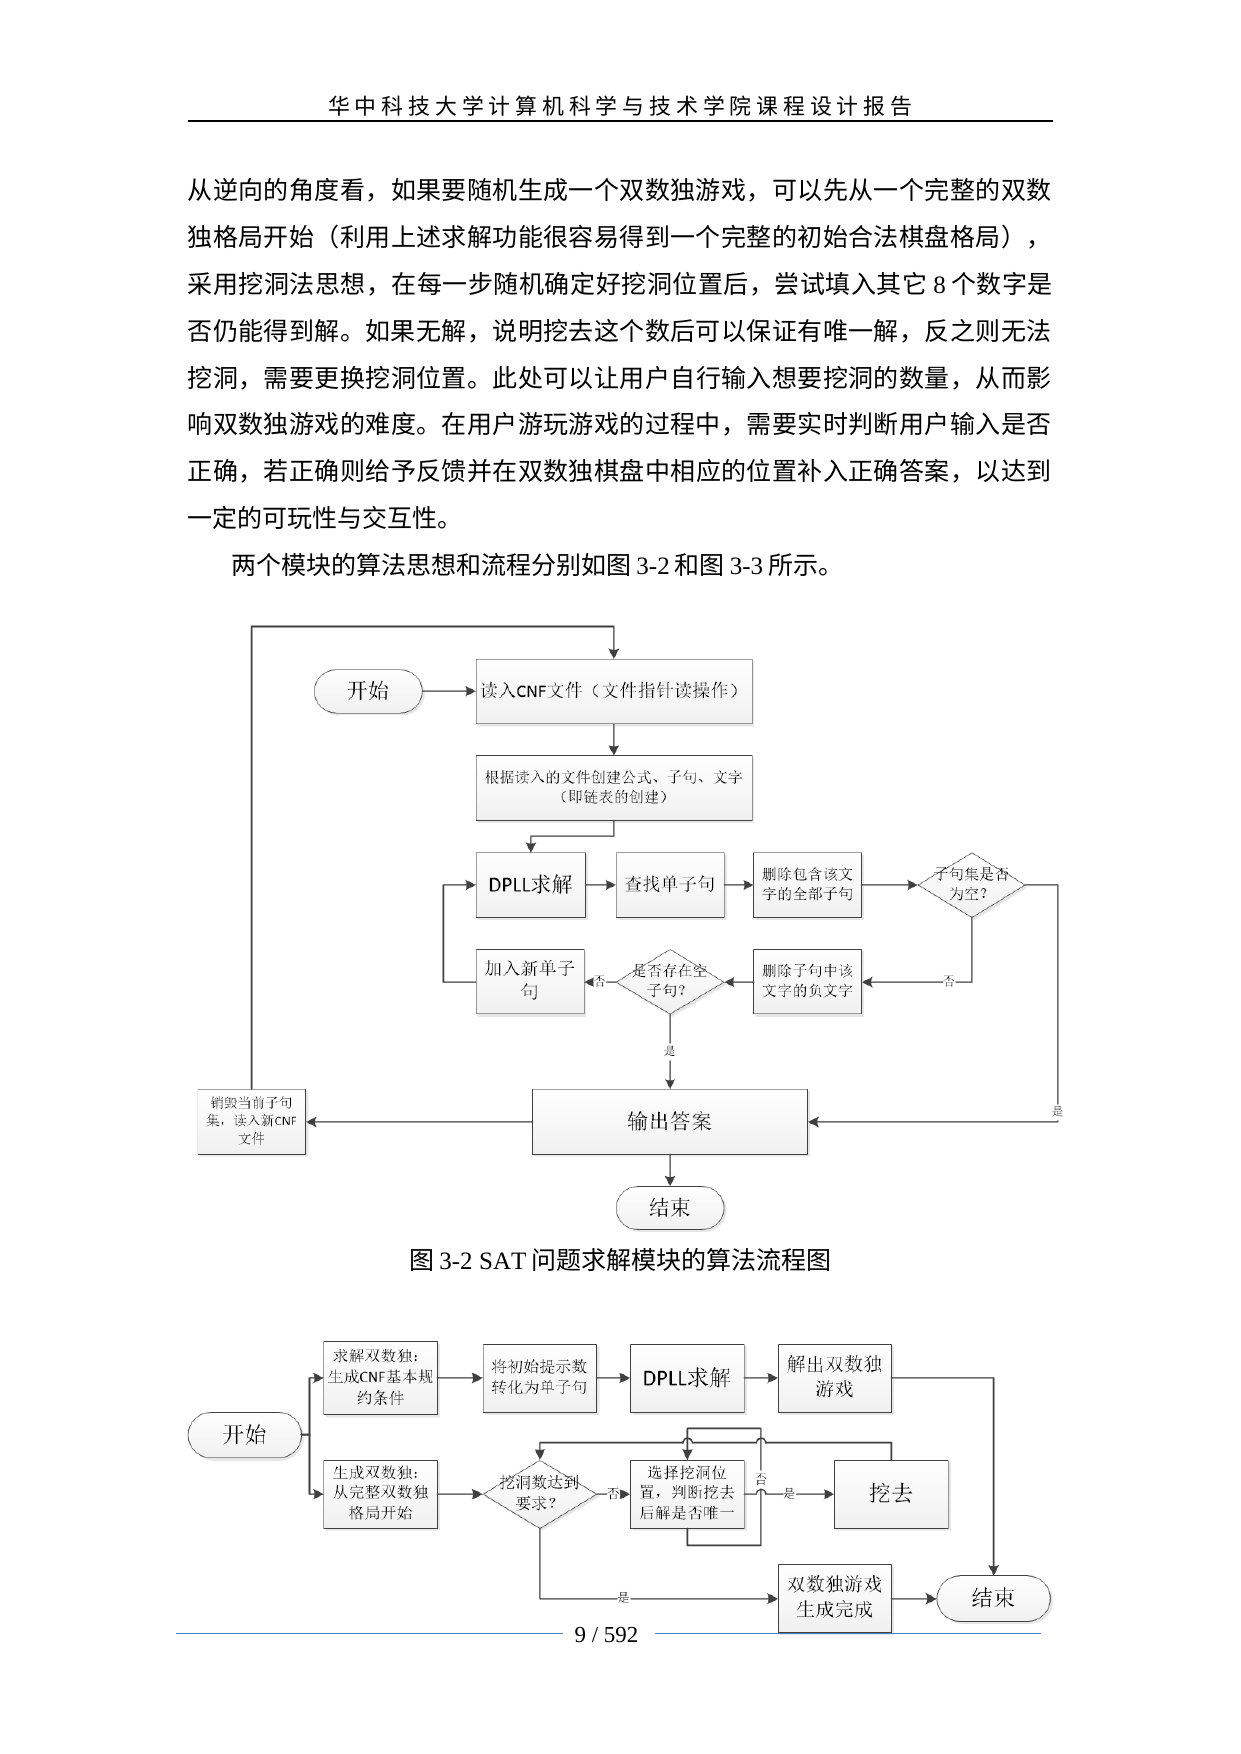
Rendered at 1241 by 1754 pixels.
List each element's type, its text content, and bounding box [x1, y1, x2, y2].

picture [187, 1341, 1053, 1635]
text 两个模块的算法思想和流程分别如图3-2和图3-3所示。 [187, 537, 1053, 584]
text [187, 162, 1053, 537]
picture [197, 625, 1064, 1232]
